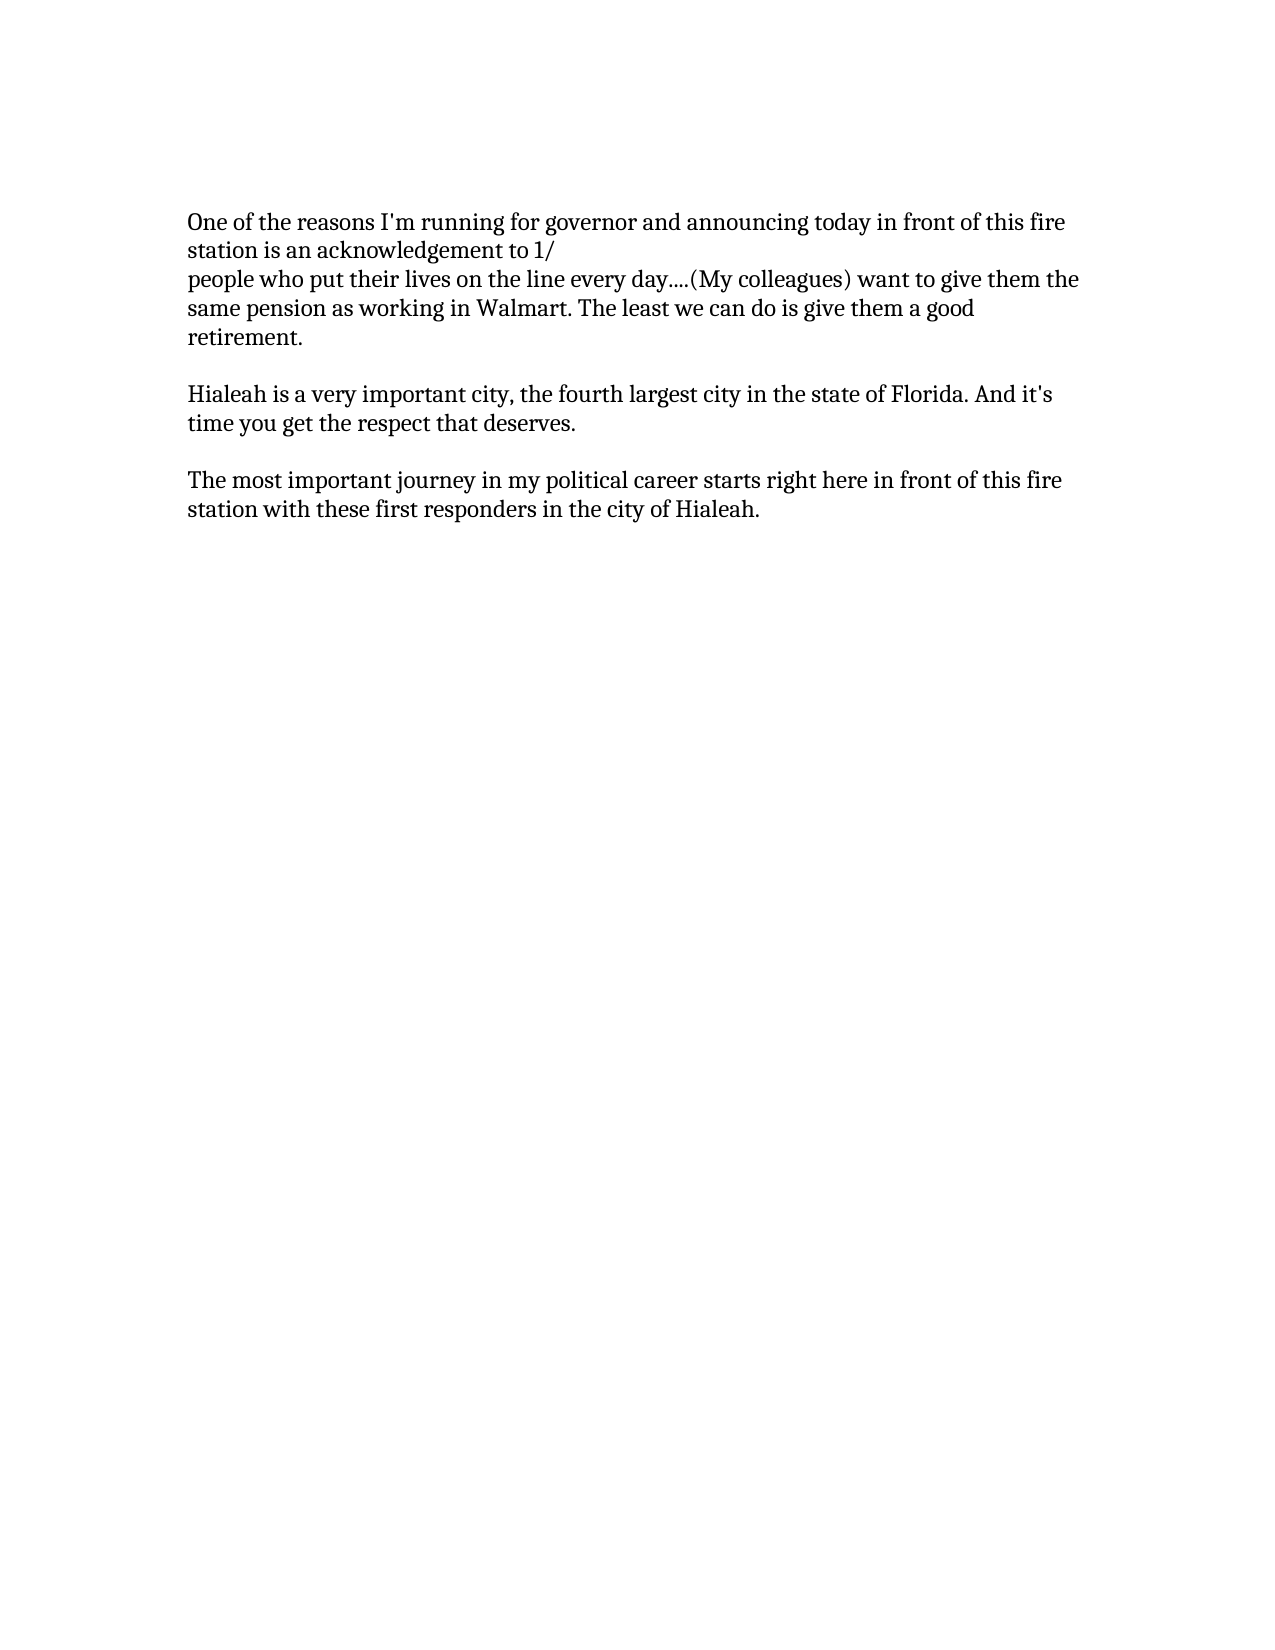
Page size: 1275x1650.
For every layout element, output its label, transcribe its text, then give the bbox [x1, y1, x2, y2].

text The most important journey in my political career starts right here in front of this fire station with these first responders in the city of Hialeah. [187, 466, 1087, 524]
text people who put their lives on the line every day....(My colleagues) want to give them the same pension as working in Walmart. The least we can do is give them a good retirement. [187, 265, 1087, 351]
text Hialeah is a very important city, the fourth largest city in the state of Florida. And it's time you get the respect that deserves. [187, 380, 1087, 437]
text One of the reasons I'm running for governor and announcing today in front of this fire station is an acknowledgement to 1/ [187, 207, 1087, 265]
